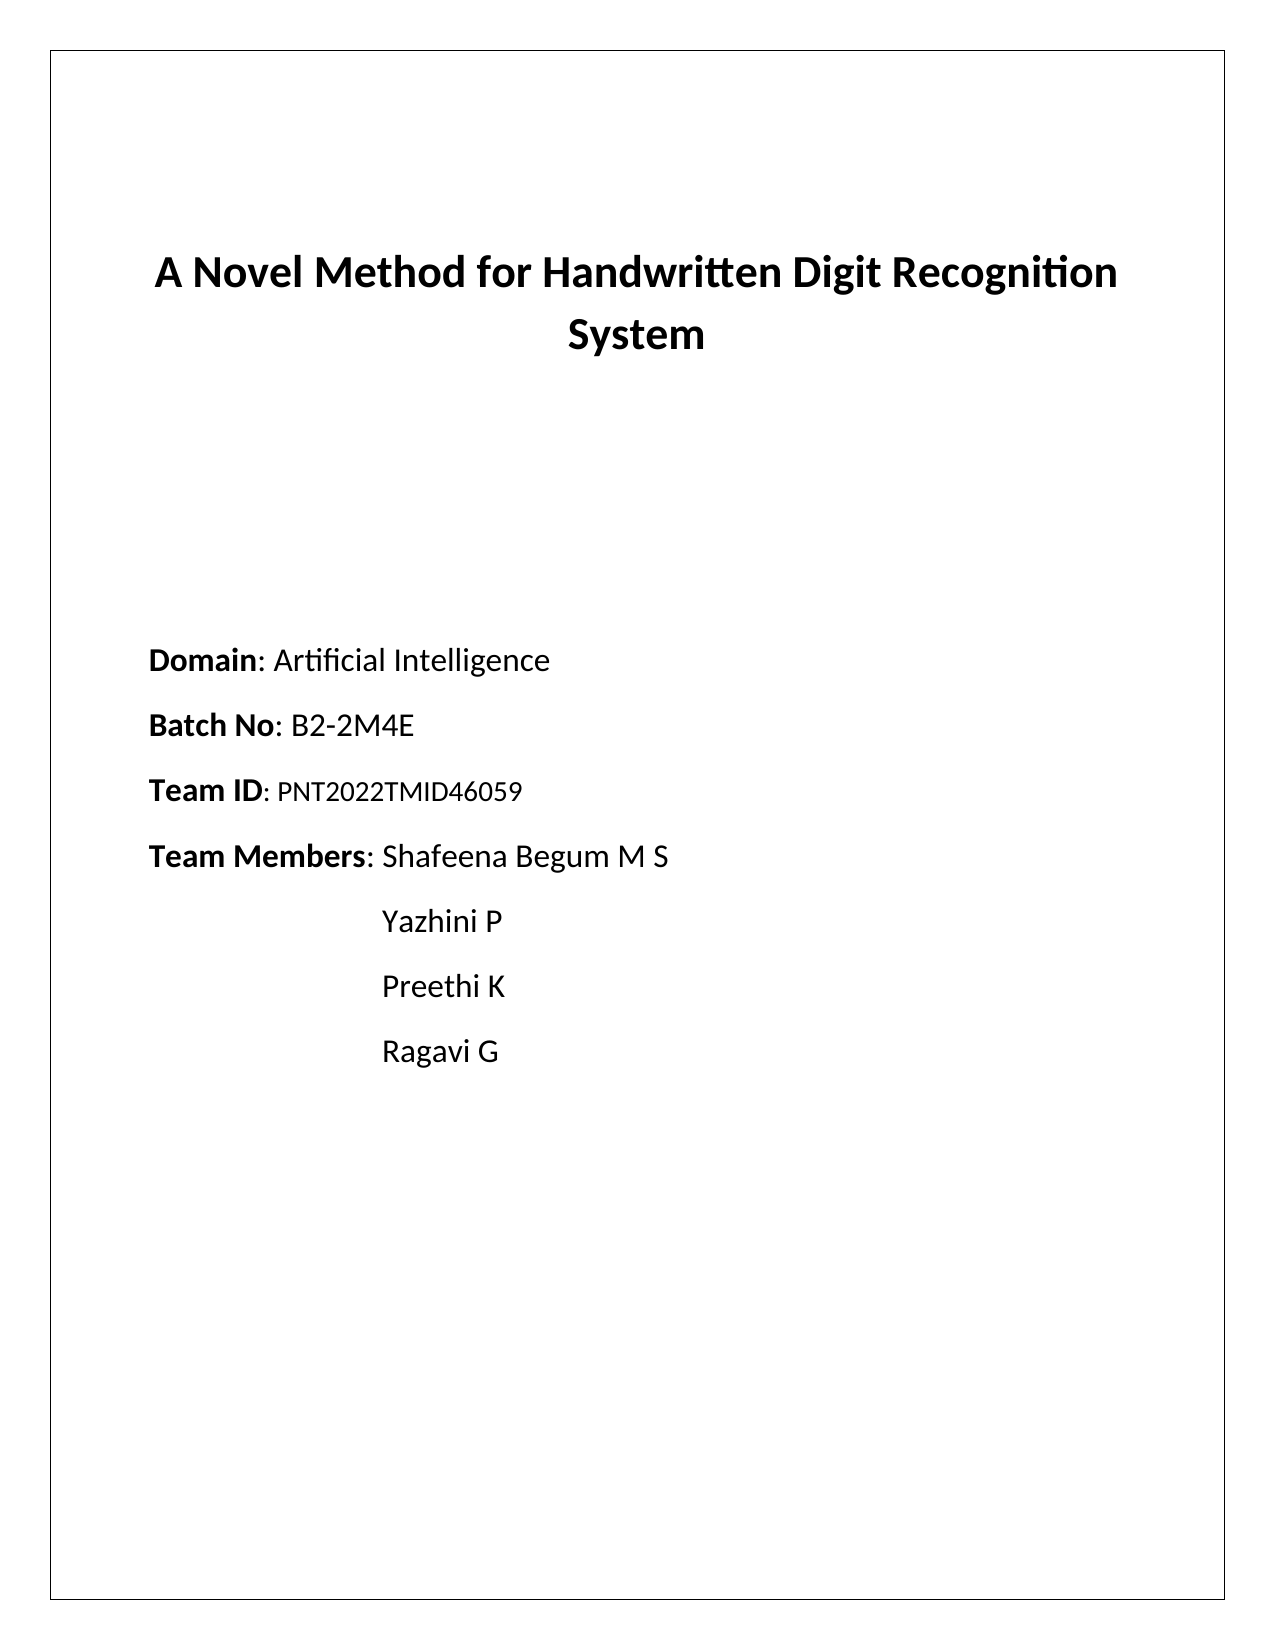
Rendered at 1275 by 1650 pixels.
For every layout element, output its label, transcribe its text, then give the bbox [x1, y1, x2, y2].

text Team Members: Shafeena Begum M S [148, 834, 1125, 875]
text Domain: Artificial Intelligence [148, 639, 1125, 679]
text Team ID: PNT2022TMID46059 [148, 769, 1125, 810]
text Preethi K [148, 965, 1125, 1006]
text Ragavi G [148, 1031, 1125, 1071]
text Batch No: B2-2M4E [148, 704, 1125, 745]
text A Novel Method for Handwritten Digit Recognition System [150, 242, 1123, 361]
text Yazhini P [148, 900, 1125, 941]
